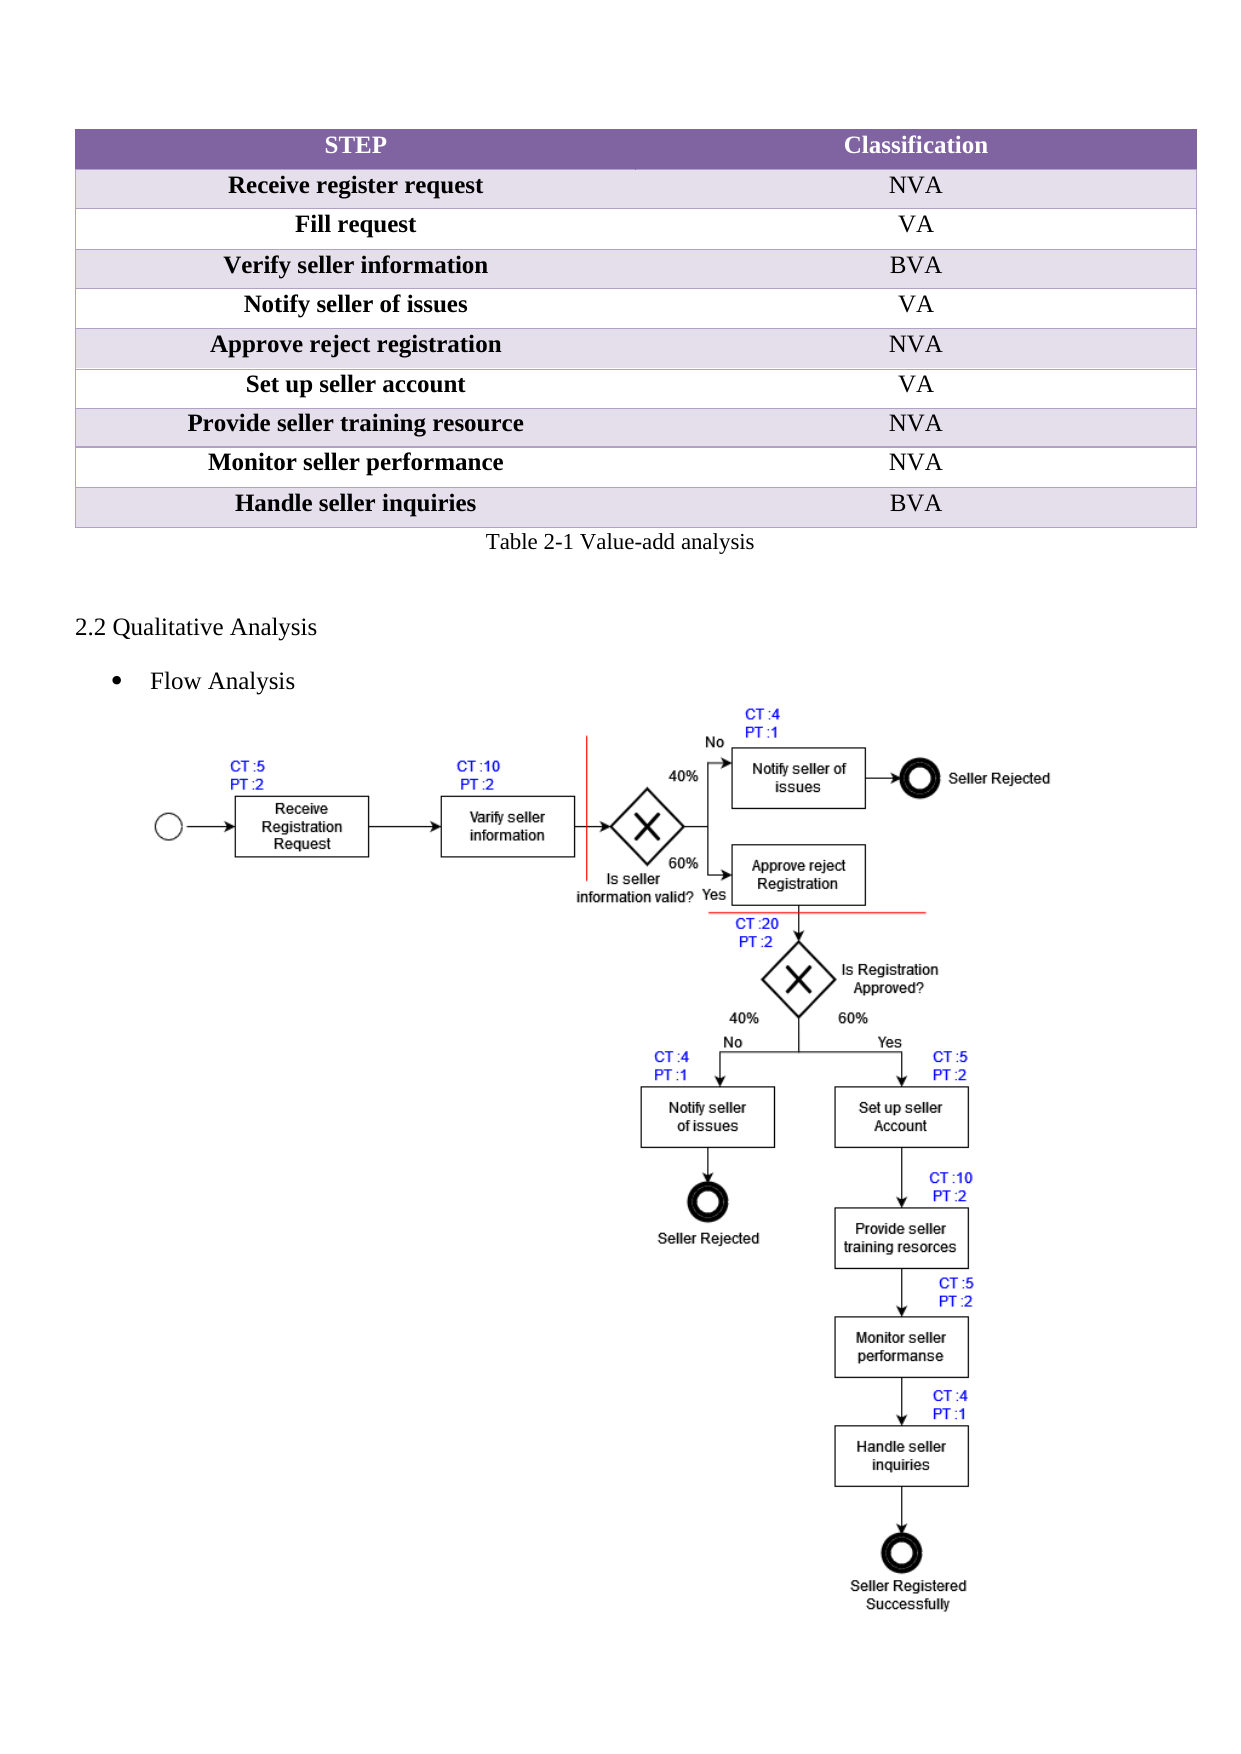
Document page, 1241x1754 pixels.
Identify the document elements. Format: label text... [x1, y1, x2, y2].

table_cell NVA [636, 448, 1196, 487]
table_cell NVA [636, 409, 1196, 446]
table_cell Approve reject registration [76, 329, 636, 368]
list Flow Analysis [112, 666, 1165, 695]
table_cell NVA [636, 170, 1196, 208]
table_cell VA [636, 370, 1196, 407]
table_cell VA [636, 209, 1196, 249]
subtitle Table 2-1 Value-add analysis [75, 528, 1165, 554]
table_cell Fill request [76, 209, 636, 249]
picture [150, 699, 1065, 1619]
table_cell Set up seller account [76, 370, 636, 407]
table_cell Verify seller information [76, 250, 636, 288]
table_cell Monitor seller performance [76, 448, 636, 487]
table_header Classification [636, 130, 1196, 169]
table_cell Provide seller training resource [76, 409, 636, 446]
table_cell Handle seller inquiries [76, 488, 636, 527]
table_cell BVA [636, 250, 1196, 288]
table_cell NVA [636, 329, 1196, 368]
table_cell BVA [636, 488, 1196, 527]
table_cell VA [636, 289, 1196, 328]
text 2.2 Qualitative Analysis [75, 612, 1165, 641]
table_cell Notify seller of issues [76, 289, 636, 328]
table_header STEP [76, 130, 635, 169]
table_cell Receive register request [76, 170, 636, 208]
